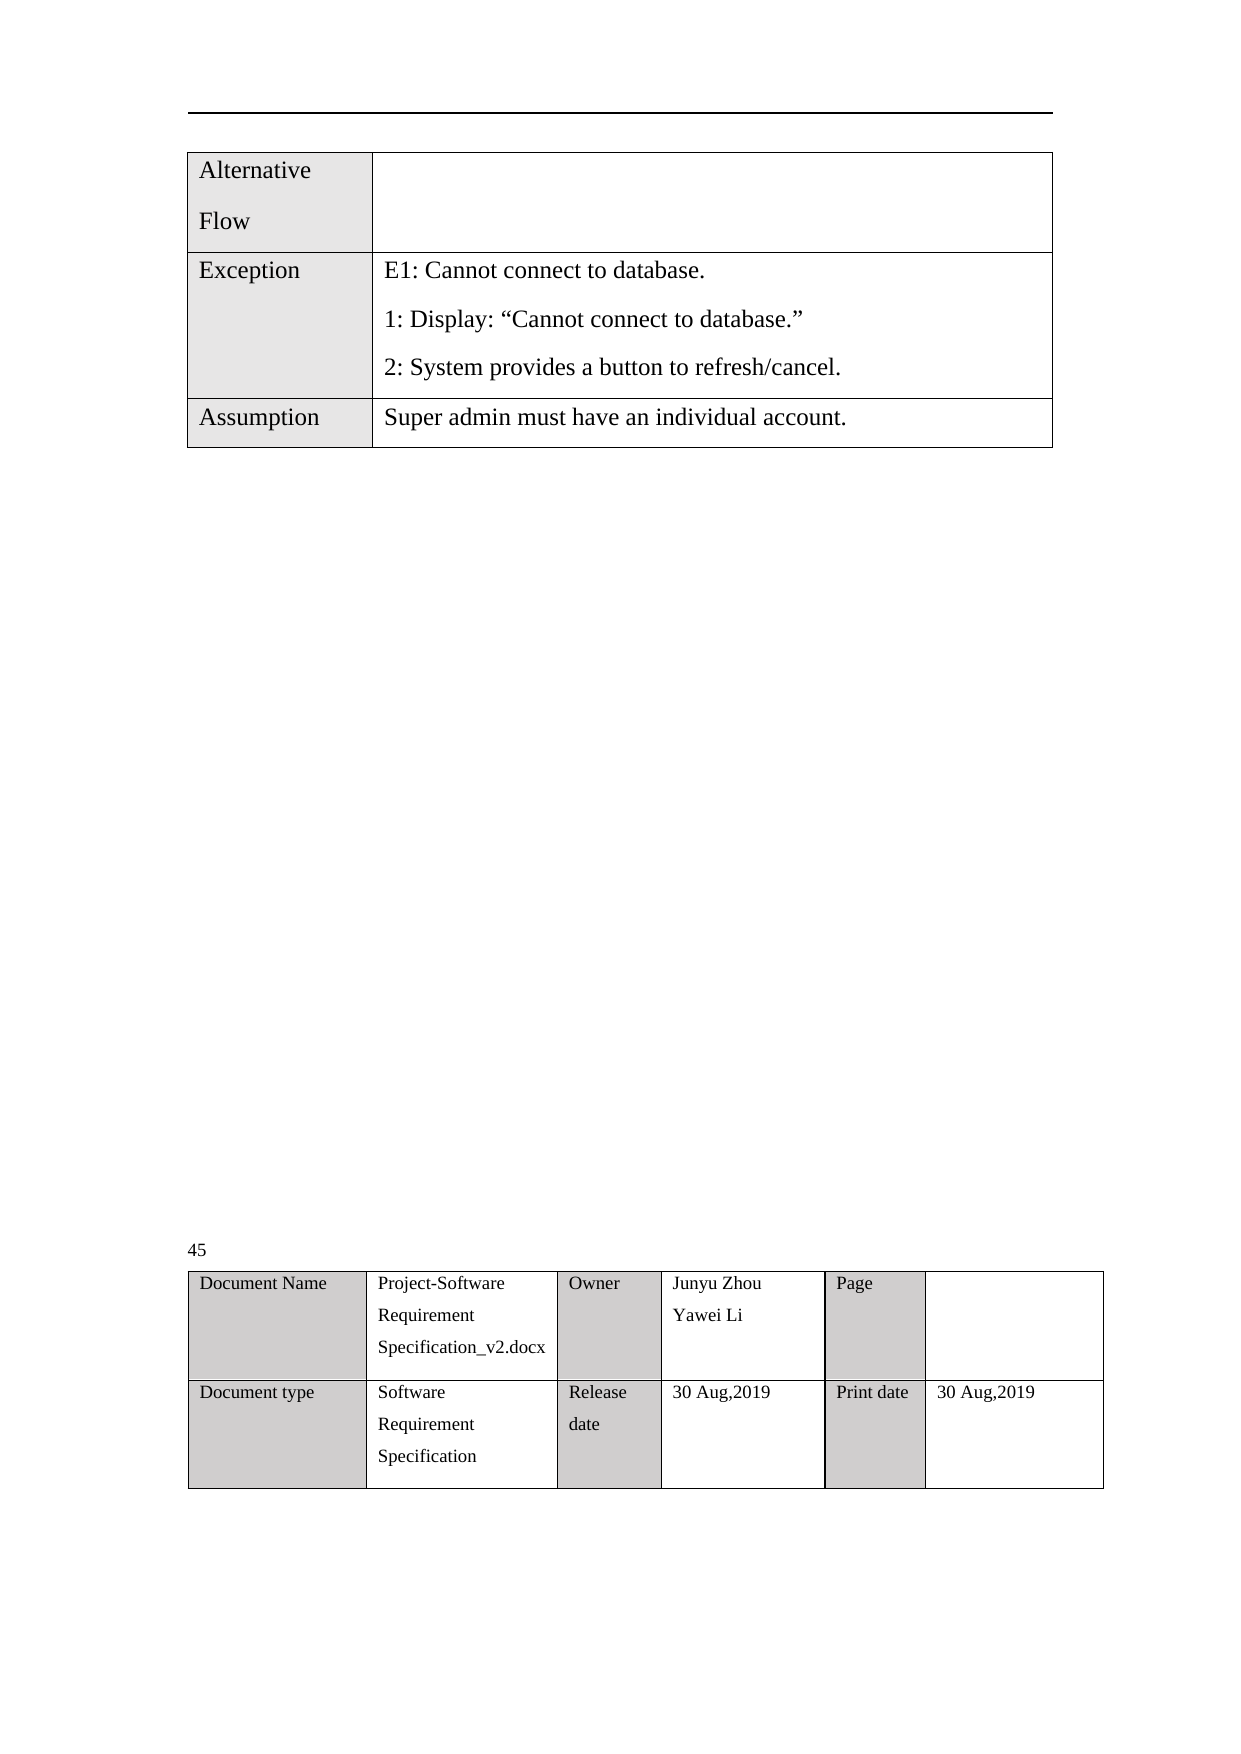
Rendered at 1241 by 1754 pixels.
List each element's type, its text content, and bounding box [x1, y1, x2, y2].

table_cell Exception [188, 253, 372, 398]
table_cell E1: Cannot connect to database. 1: Display: “Cannot connect to database.” 2: System provides a button to refresh/cancel. [373, 253, 1052, 398]
table_cell Alternative Flow [188, 153, 372, 252]
table_cell [373, 153, 1052, 252]
table_cell Assumption [188, 399, 372, 447]
table_cell Super admin must have an individual account. [373, 399, 1052, 447]
